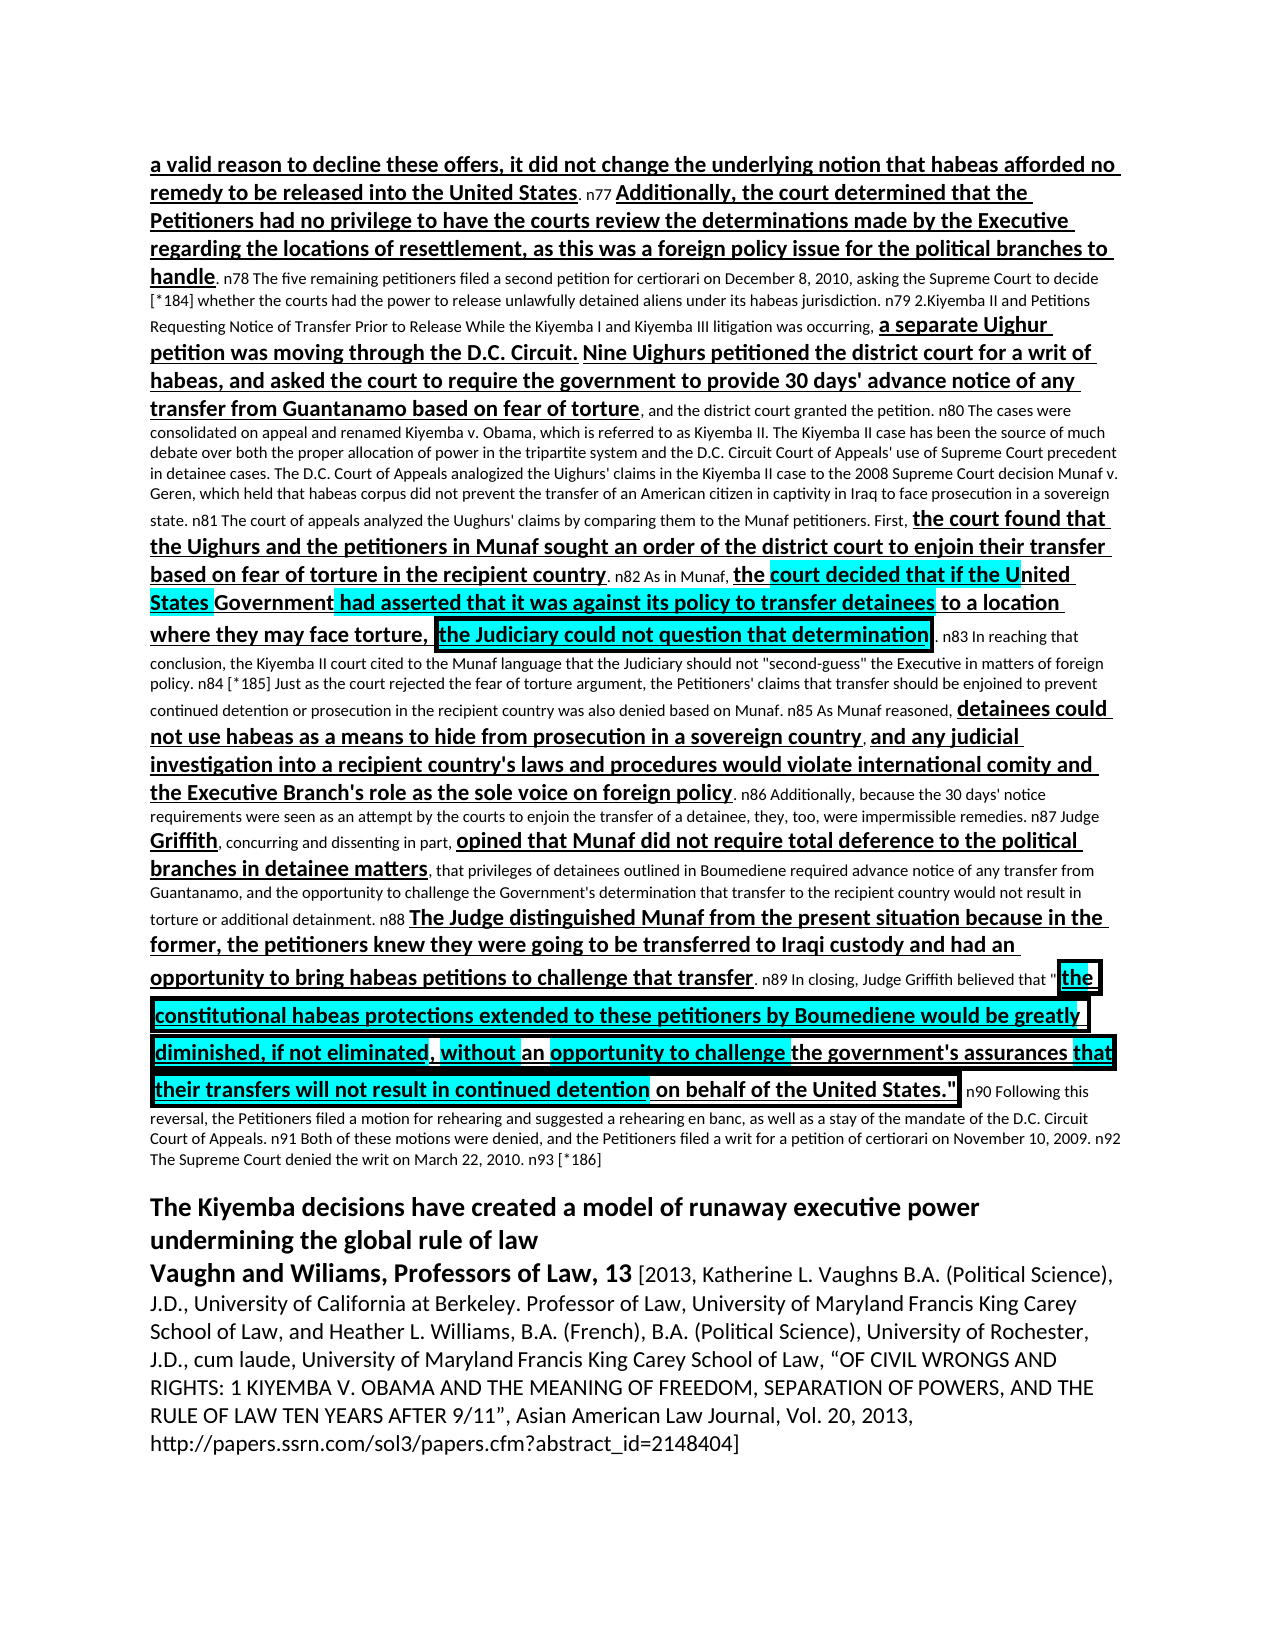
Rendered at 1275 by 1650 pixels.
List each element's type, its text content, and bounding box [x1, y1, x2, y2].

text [150, 150, 1125, 1169]
text Vaughn and Wiliams, Professors of Law, 13 [2013, Katherine L. Vaughns B.A. (Political Science), J.D., University of California at Berkeley. Professor of Law, University of Maryland Francis King Carey School of Law, and Heather L. Williams, B.A. (French), B.A. (Political Science), University of Rochester, J.D., cum laude, University of Maryland Francis King Carey School of Law, “OF CIVIL WRONGS AND RIGHTS: 1 KIYEMBA V. OBAMA AND THE MEANING OF FREEDOM, SEPARATION OF POWERS, AND THE RULE OF LAW TEN YEARS AFTER 9/11”, Asian American Law Journal, Vol. 20, 2013, http://papers.ssrn.com/sol3/papers.cfm?abstract_id=2148404] [150, 1256, 1125, 1457]
subtitle The Kiyemba decisions have created a model of runaway executive power undermining the global rule of law [150, 1190, 1125, 1256]
